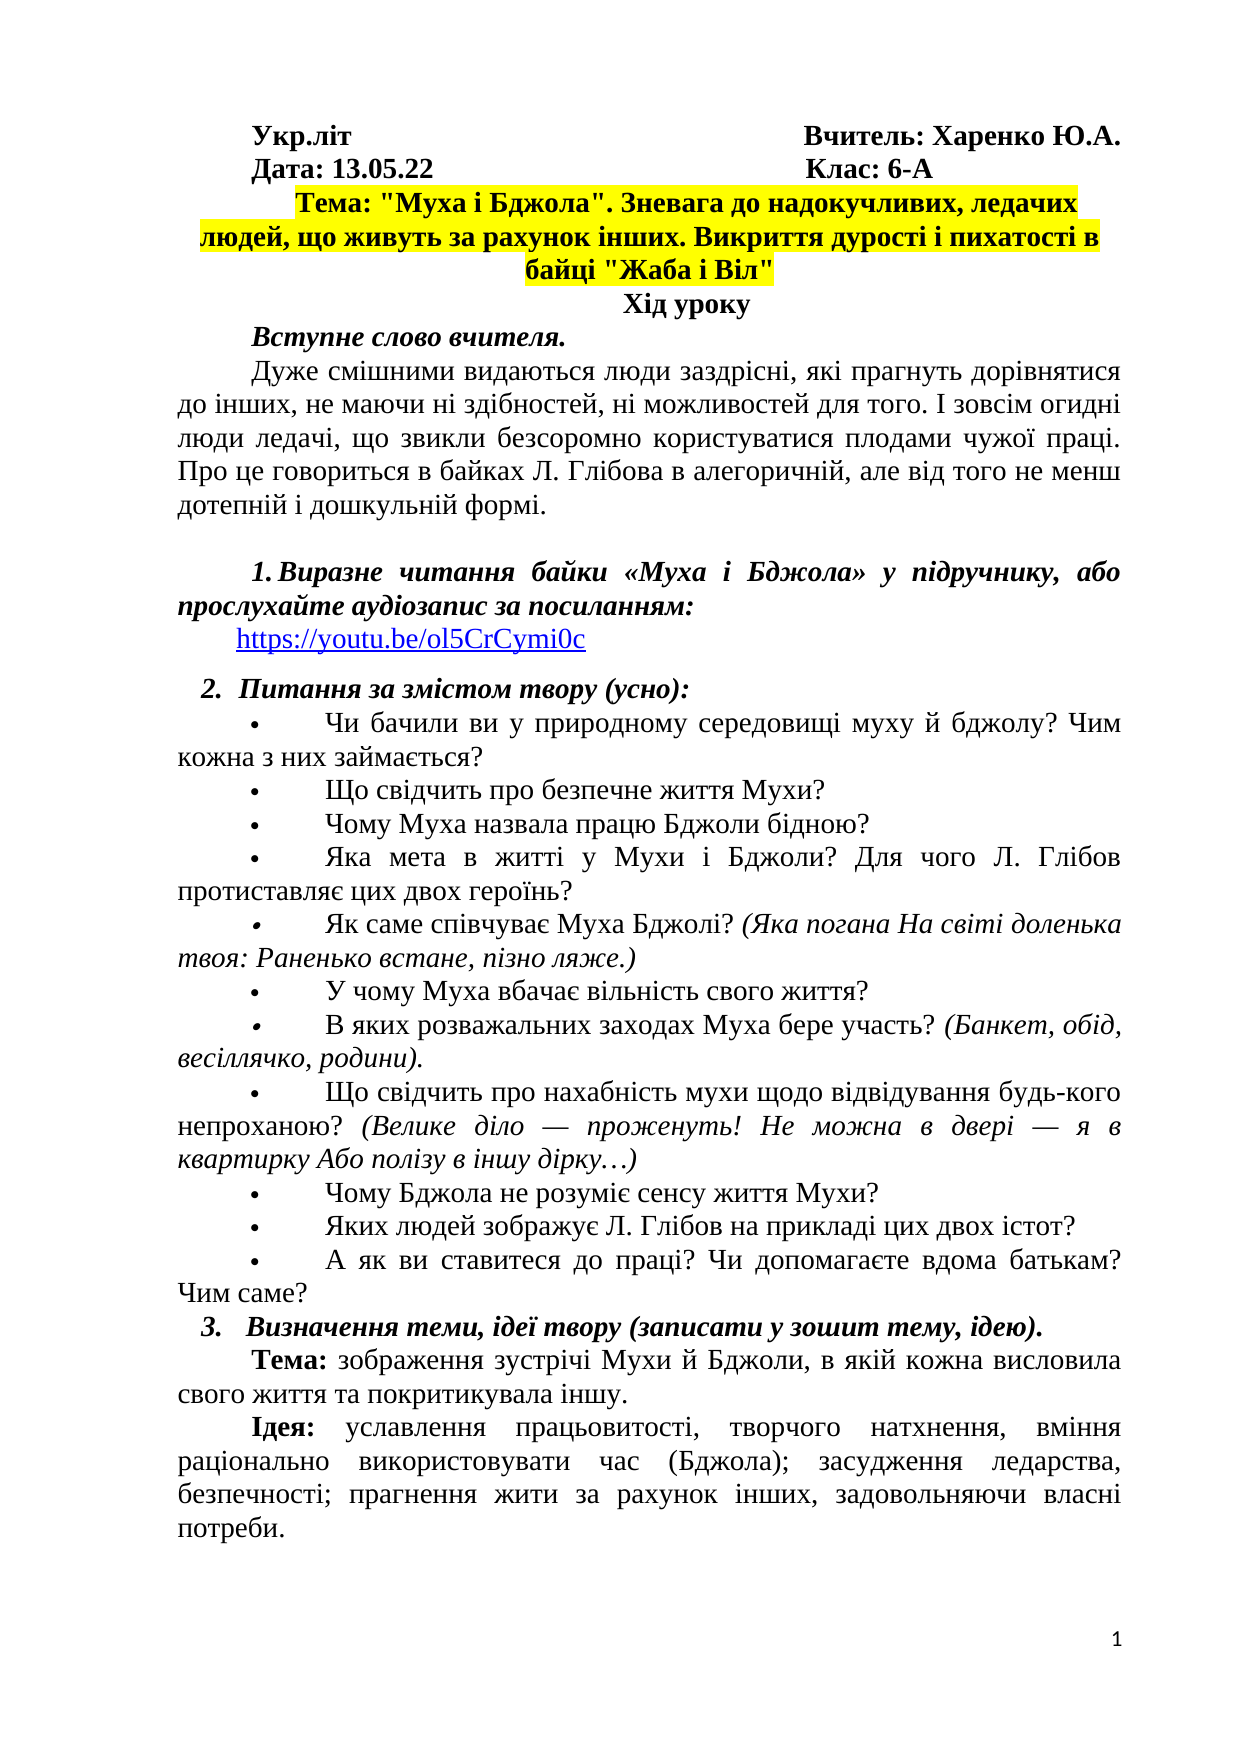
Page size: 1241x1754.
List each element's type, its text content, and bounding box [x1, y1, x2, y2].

text Укр.літ Вчитель: Харенко Ю.А. [177, 118, 1122, 152]
list У чому Муха вбачає вільність свого життя? [177, 973, 1122, 1007]
list Визначення теми, ідеї твору (записати у зошит тему, ідею). [201, 1309, 1122, 1342]
list Питання за змістом твору (усно): [201, 672, 1122, 705]
text Дуже смішними видаються люди заздрісні, які прагнуть дорівнятися до інших, не маючи ні здібностей, ні можливостей для того. І зовсім огидні люди ледачі, що звикли безсоромно користуватися плодами чужої праці. Про це говориться в байках Л. Глібова в алегоричній, але від того не менш дотепній і дошкульній формі. [177, 353, 1122, 521]
list А як ви ставитеся до праці? Чи допомагаєте вдома батькам? Чим саме? [177, 1242, 1122, 1309]
text Ідея: уславлення працьовитості, творчого натхнення, вміння раціонально використовувати час (Бджола); засудження ледарства, безпечності; прагнення жити за рахунок інших, задовольняючи власні потреби. [177, 1409, 1122, 1544]
text Тема: "Муха і Бджола". Зневага до надокучливих, ледачих людей, що живуть за рахунок інших. Викриття дурості і пихатості в байці "Жаба і Віл" [774, 185, 1122, 286]
list В яких розважальних заходах Муха бере участь? (Банкет, обід, весіллячко, родини). [177, 1007, 1122, 1074]
text Тема: зображення зустрічі Мухи й Бджоли, в якій кожна висловила свого життя та покритикувала іншу. [177, 1342, 1122, 1409]
list Яка мета в житті у Мухи і Бджоли? Для чого Л. Глібов протиставляє цих двох героїнь? [177, 839, 1122, 906]
list Чи бачили ви у природному середовищі муху й бджолу? Чим кожна з них займається? [177, 705, 1122, 772]
text Вступне слово вчителя. [177, 319, 1122, 353]
list Яких людей зображує Л. Глібов на прикладі цих двох істот? [177, 1208, 1122, 1242]
text Тема: "Муха і Бджола". Зневага до надокучливих, ледачих людей, що живуть за рахунок інших. Викриття дурості і пихатості в байці "Жаба і Віл" [177, 185, 525, 286]
list Чому Бджола не розуміє сенсу життя Мухи? [177, 1175, 1122, 1208]
text Хід уроку [177, 286, 1122, 319]
list Як саме співчуває Муха Бджолі? (Яка погана На світі доленька твоя: Раненько встане, пізно ляже.) [177, 906, 1122, 973]
list Що свідчить про безпечне життя Мухи? [177, 772, 1122, 806]
list Виразне читання байки «Муха і Бджола» у підручнику, або прослухайте аудіозапис за посиланням: [177, 554, 1122, 621]
text Дата: 13.05.22 Клас: 6-А [177, 152, 1122, 185]
list Що свідчить про нахабність мухи щодо відвідування будь-кого непроханою? (Велике діло — проженуть! Не можна в двері — я в квартирку Або полізу в іншу дірку…) [177, 1074, 1122, 1175]
text https://youtu.be/ol5CrCymi0c [177, 621, 1122, 655]
list Чому Муха назвала працю Бджоли бідною? [177, 806, 1122, 839]
